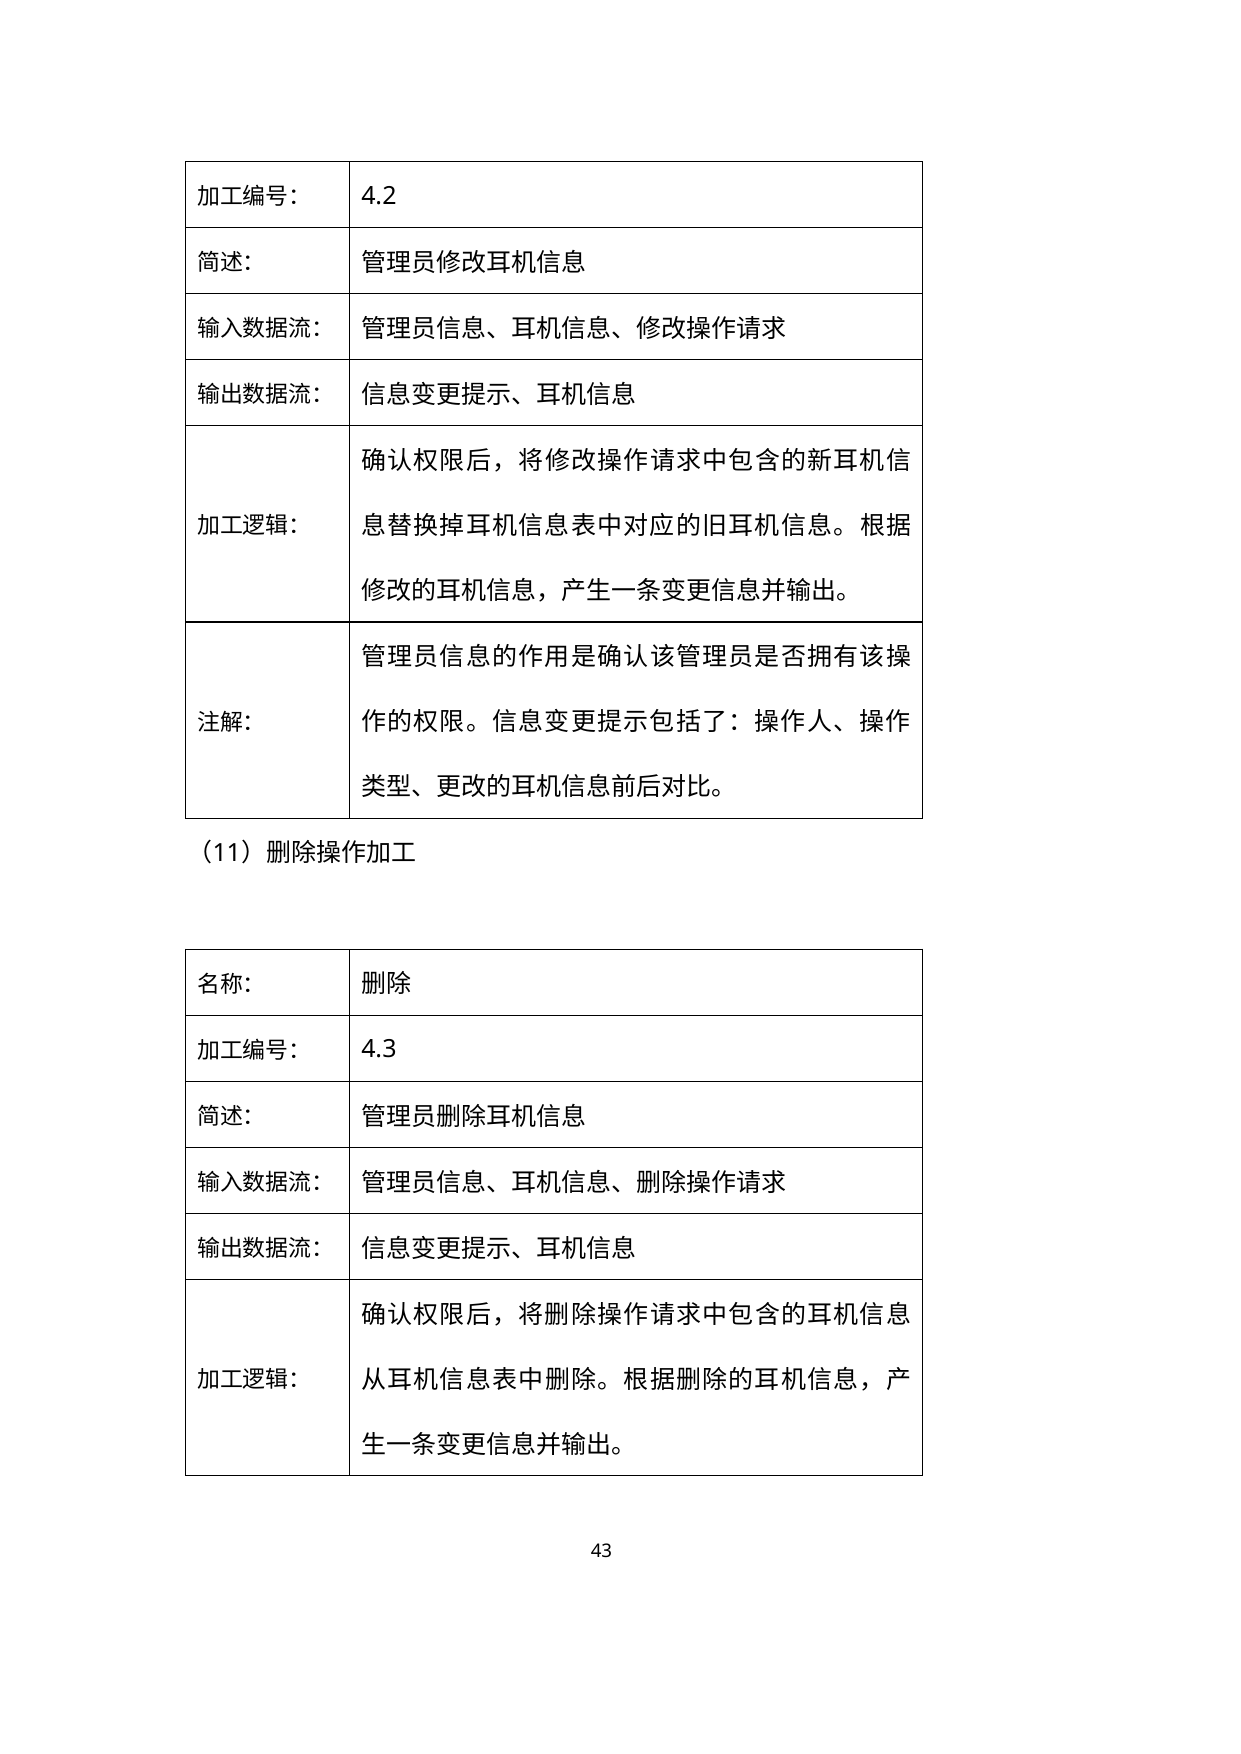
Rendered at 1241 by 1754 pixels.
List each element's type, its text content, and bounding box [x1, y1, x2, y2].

table_cell 管理员信息、耳机信息、删除操作请求 [350, 1148, 922, 1213]
table_cell 管理员修改耳机信息 [350, 228, 922, 293]
table_cell 加工编号： [186, 162, 349, 227]
table_cell 4.3 [350, 1016, 922, 1081]
table_cell 确认权限后，将修改操作请求中包含的新耳机信息替换掉耳机信息表中对应的旧耳机信息。根据修改的耳机信息，产生一条变更信息并输出。 [350, 426, 922, 621]
table_cell 管理员信息的作用是确认该管理员是否拥有该操作的权限。信息变更提示包括了：操作人、操作类型、更改的耳机信息前后对比。 [350, 623, 922, 817]
table_cell 简述： [186, 1082, 349, 1147]
table_cell 输入数据流： [186, 294, 349, 359]
table_cell 输出数据流： [186, 360, 349, 425]
table_cell 4.2 [350, 162, 922, 227]
table_cell 注解： [186, 623, 349, 817]
list 删除操作加工 [187, 818, 1053, 948]
table_header 删除 [350, 950, 922, 1014]
table_cell 管理员信息、耳机信息、修改操作请求 [350, 294, 922, 359]
table_header 名称： [186, 950, 349, 1014]
table_cell 输出数据流： [186, 1214, 349, 1279]
table_cell 输入数据流： [186, 1148, 349, 1213]
table_cell 简述： [186, 228, 349, 293]
table_cell 管理员删除耳机信息 [350, 1082, 922, 1147]
table_cell 确认权限后，将删除操作请求中包含的耳机信息从耳机信息表中删除。根据删除的耳机信息，产生一条变更信息并输出。 [350, 1280, 922, 1475]
table_cell 加工编号： [186, 1016, 349, 1081]
table_cell 信息变更提示、耳机信息 [350, 1214, 922, 1279]
table_cell 加工逻辑： [186, 1280, 349, 1475]
table_cell 加工逻辑： [186, 426, 349, 621]
table_cell 信息变更提示、耳机信息 [350, 360, 922, 425]
